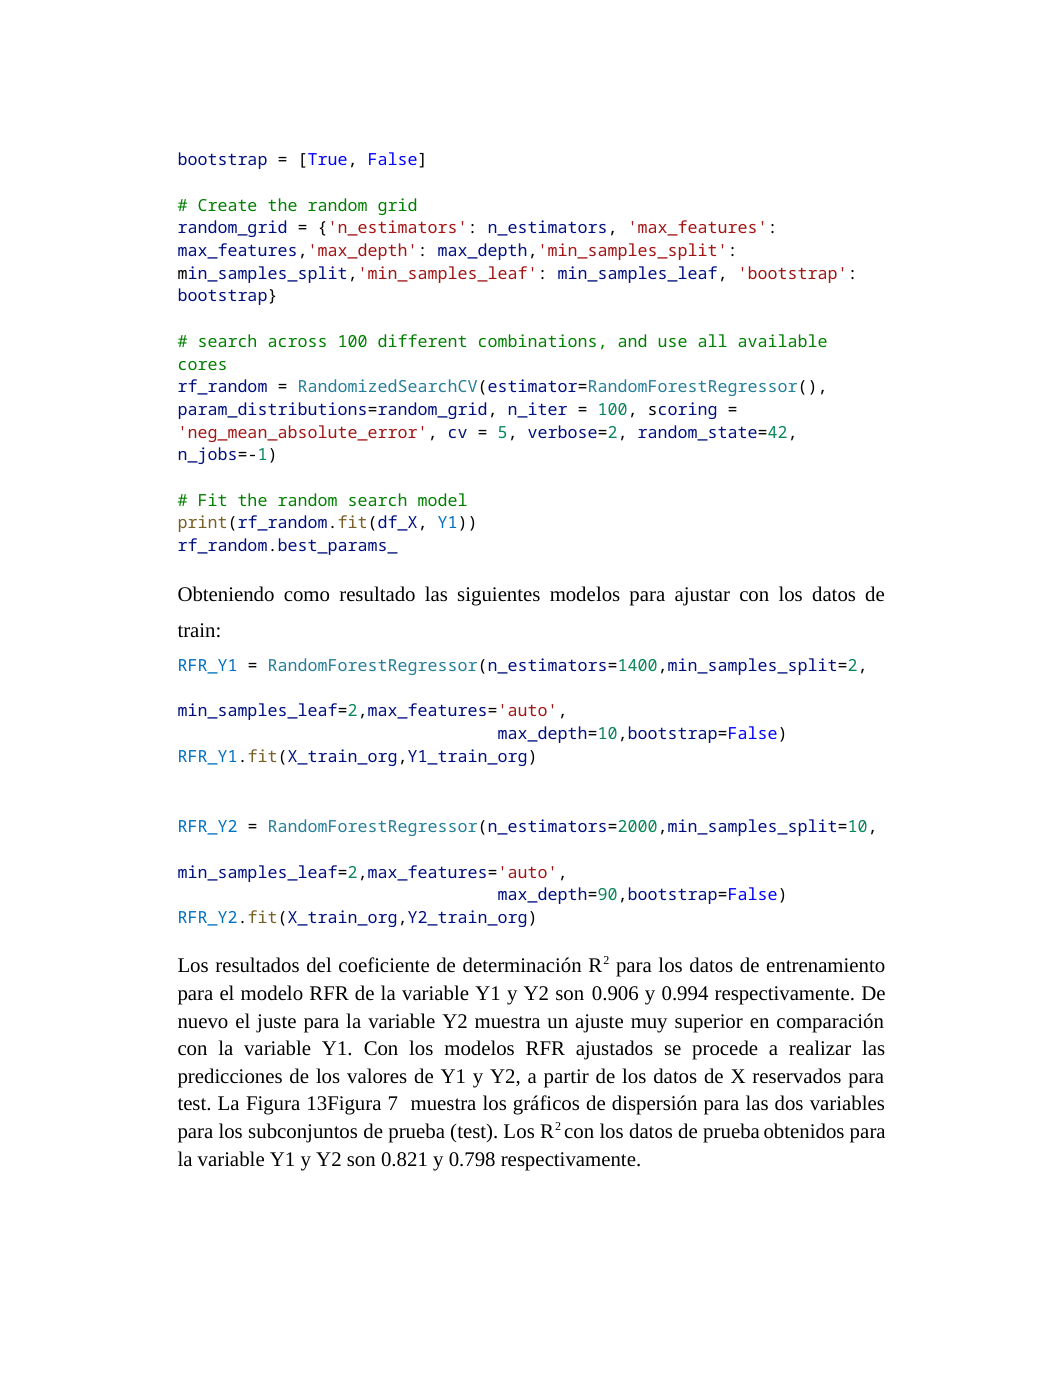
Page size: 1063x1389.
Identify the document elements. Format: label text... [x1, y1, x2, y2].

text Obteniendo como resultado las siguientes modelos para ajustar con los datos de train: [177, 581, 886, 642]
text # search across 100 different combinations, and use all available cores [177, 329, 886, 375]
text max_depth=10,bootstrap=False) [177, 722, 886, 744]
text Los resultados del coeficiente de determinación R2 para los datos de entrenamiento para el modelo RFR de la variable Y1 y Y2 son 0.906 y 0.994 respectivamente. De nuevo el juste para la variable Y2 muestra un ajuste muy superior en comparación con la variable Y1. Con los modelos RFR ajustados se procede a realizar las predicciones de los valores de Y1 y Y2, a partir de los datos de X reservados para test. La Figura 13Figura 7 muestra los gráficos de dispersión para las dos variables para los subconjuntos de prueba (test). Los R2 con los datos de prueba obtenidos para la variable Y1 y Y2 son 0.821 y 0.798 respectivamente. [177, 953, 886, 1171]
text min_samples_leaf=2,max_features='auto', [177, 676, 886, 722]
text rf_random.best_params_ [177, 534, 886, 556]
text rf_random = RandomizedSearchCV(estimator=RandomForestRegressor(), param_distributions=random_grid, n_iter = 100, scoring = 'neg_mean_absolute_error', cv = 5, verbose=2, random_state=42, n_jobs=-1) [177, 375, 886, 466]
text random_grid = {'n_estimators': n_estimators, 'max_features': max_features,'max_depth': max_depth,'min_samples_split': min_samples_split,'min_samples_leaf': min_samples_leaf, 'bootstrap': bootstrap} [177, 216, 886, 307]
text RFR_Y1 = RandomForestRegressor(n_estimators=1400,min_samples_split=2, [177, 653, 886, 676]
text max_depth=90,bootstrap=False) [177, 883, 886, 906]
text RFR_Y2.fit(X_train_org,Y2_train_org) [177, 906, 886, 928]
text bootstrap = [True, False] [177, 148, 886, 170]
text # Fit the random search model [177, 488, 886, 511]
text RFR_Y1.fit(X_train_org,Y1_train_org) [177, 744, 886, 767]
text min_samples_leaf=2,max_features='auto', [177, 837, 886, 883]
text RFR_Y2 = RandomForestRegressor(n_estimators=2000,min_samples_split=10, [177, 815, 886, 837]
text # Create the random grid [177, 193, 886, 216]
text print(rf_random.fit(df_X, Y1)) [177, 511, 886, 534]
